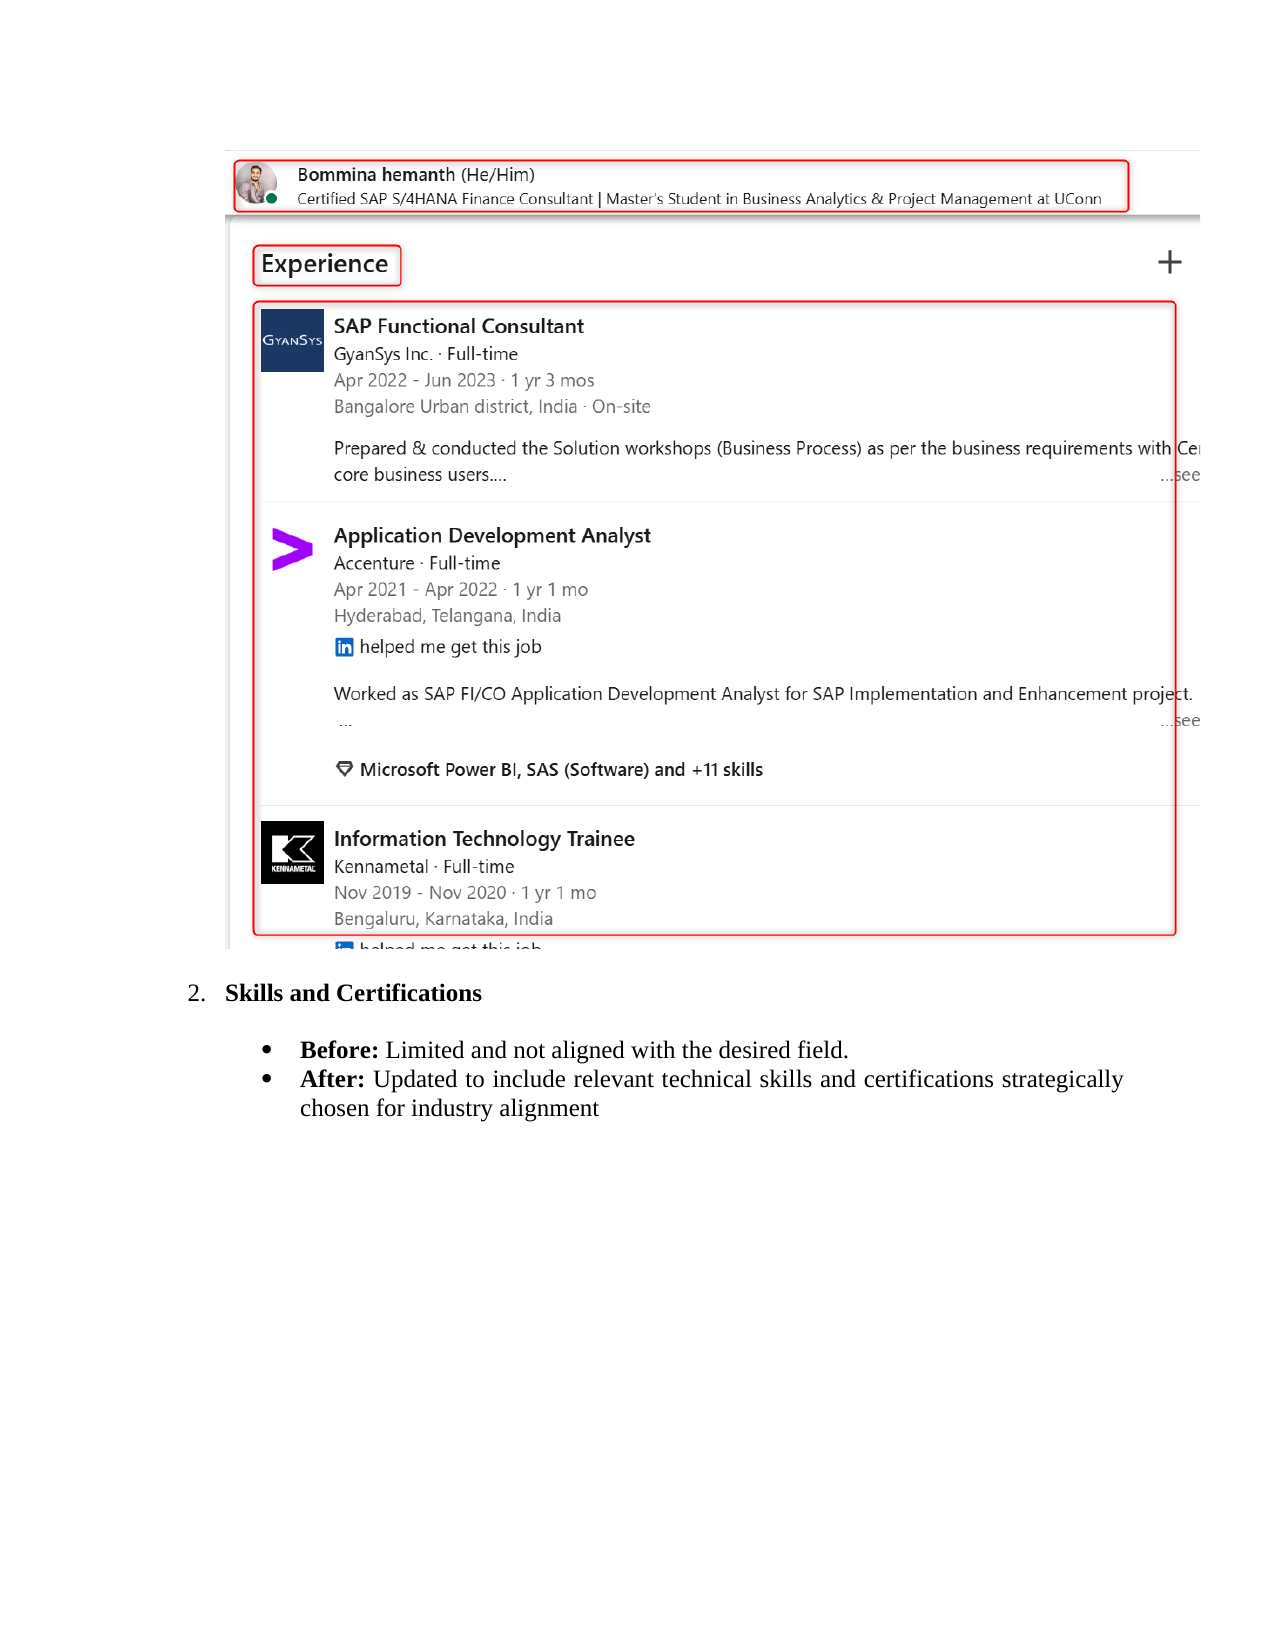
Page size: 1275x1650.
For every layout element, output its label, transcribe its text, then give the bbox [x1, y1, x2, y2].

list Before: Limited and not aligned with the desired field. [262, 1036, 1125, 1064]
list Skills and Certifications [187, 978, 1125, 1006]
list After: Updated to include relevant technical skills and certifications strategically chosen for industry alignment​ [262, 1064, 1125, 1122]
picture [225, 150, 1200, 949]
